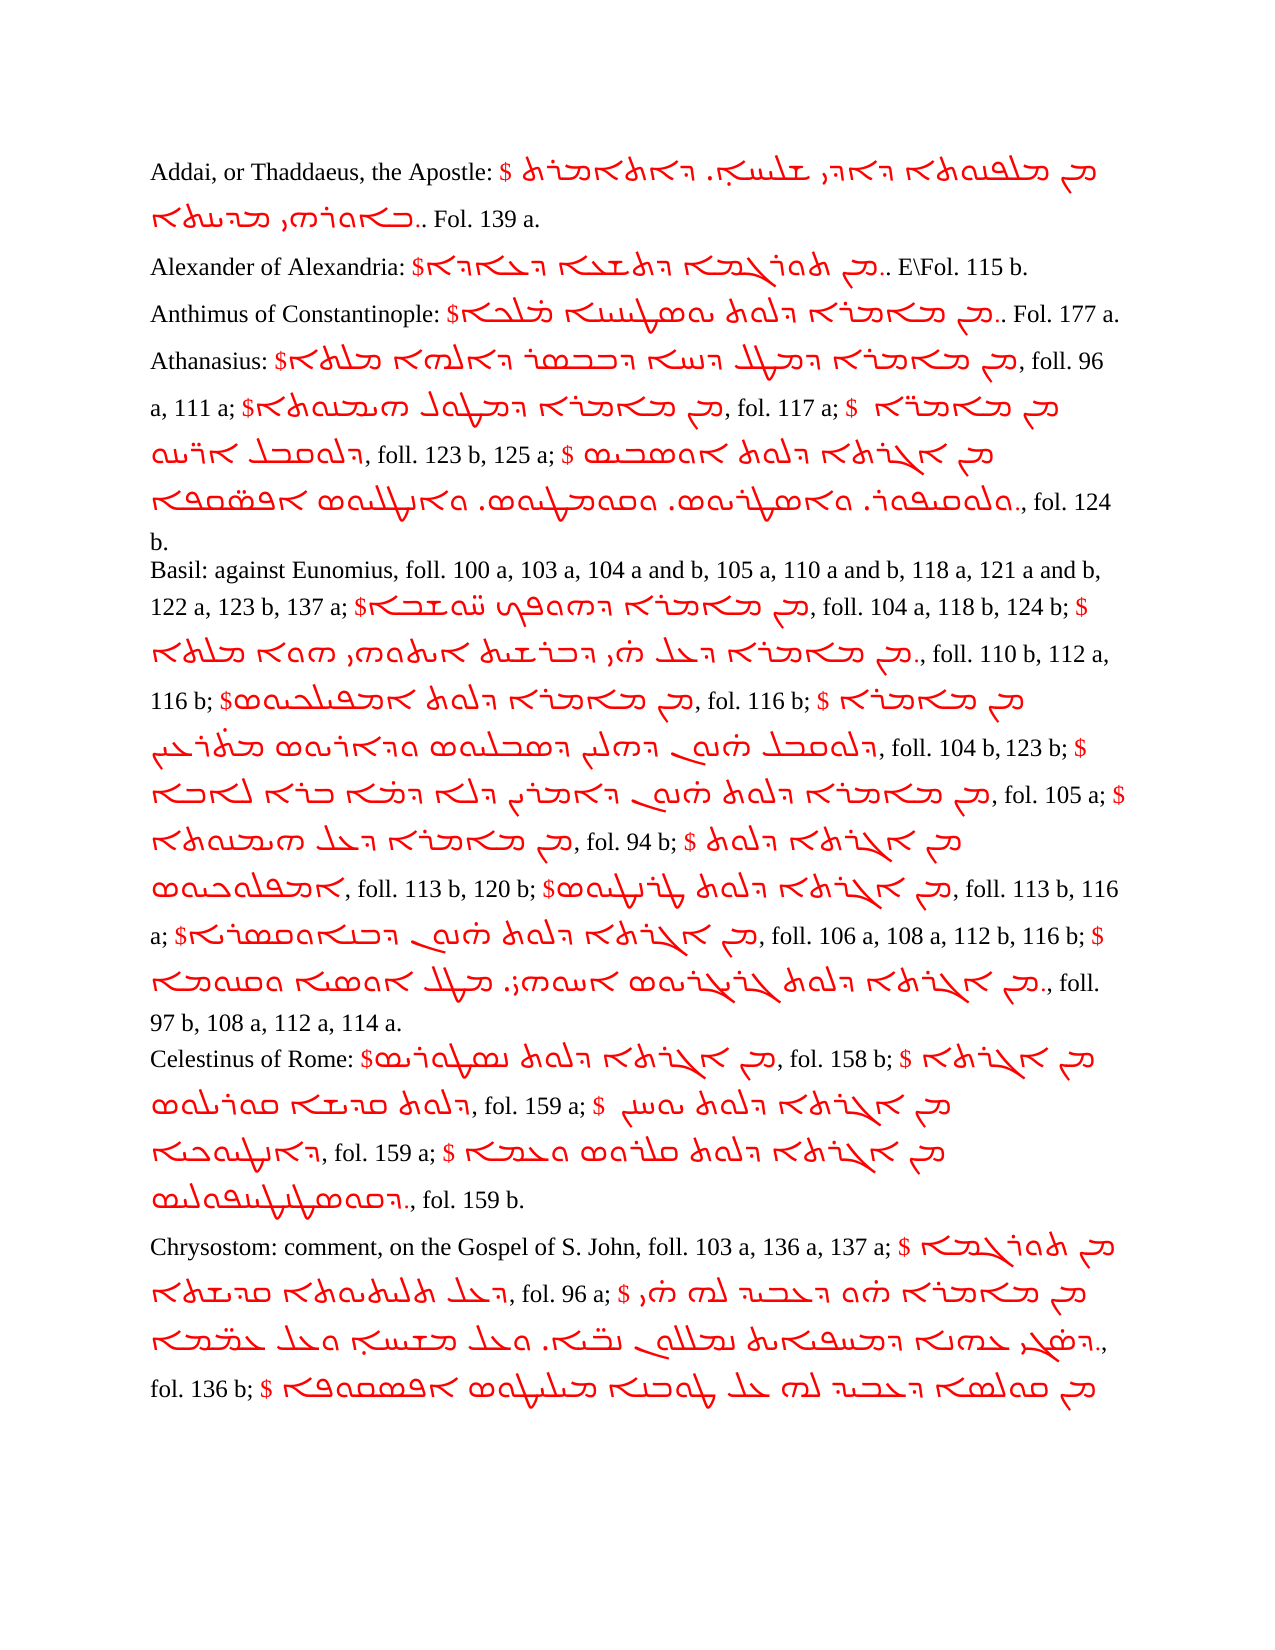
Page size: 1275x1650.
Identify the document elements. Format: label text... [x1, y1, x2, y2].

text Alexander of Alexandria: $ܡܢ ܬܘܪܓܡܐ ܕܬܫܥܐ ܕܥܐܕܐ.. E\Fol. 115 b. [150, 244, 1125, 291]
text Athanasius: $ܡܢ ܡܐܡܪܐ ܕܡܛܠ ܕܢܚܐ ܕܒܒܣܪ ܕܐܠܗܐ ܡܠܬܐ, foll. 96 a, 111 a; $ܡܢ ܡܐܡܪܐ ܕܡܛܘܠ ܗܝܡܢܘܬܐ, fol. 117 a; $ ܡܢ ܡܐܡܪ̈ܐ ܕܠܘܩܒܠ ܐܪ̈ܝܢܘ, foll. 123 b, 125 a; $ܡܢ ܐܓܪܬܐ ܕܠܘܬ ܐܘܣܒܝܣ ܘܠܘܩܝܦܘܪ. ܘܐܣܛܪܝܘܣ. ܘܩܘܡܛܝܘܣ. ܘܐܢܛܠܝܘܣ ܐܦܣ̈ܩܦܐ., fol. 124 b. [150, 338, 1125, 555]
text Basil: against Eunomius, foll. 100 a, 103 a, 104 a and b, 105 a, 110 a and b, 118 a, 121 a and b, 122 a, 123 b, 137 a; $ܡܢ ܡܐܡܪܐ ܕܗܘܦܟ ܚ̈ܘܫܒܐ, foll. 104 a, 118 b, 124 b; $ ܡܢ ܡܐܡܪܐ ܕܥܠ ܗ̇ܝ ܕܒܪܫܝܬ ܐܝܬܘܗܝ ܗܘܐ ܡܠܬܐ., foll. 110 b, 112 a, 116 b; $ܡܢ ܡܐܡܪܐ ܕܠܘܬ ܐܡܦܝܠܟܝܘܣ, fol. 116 b; $ܡܢ ܡܐܡܪܐ ܕܠܘܩܒܠ ܗ̇ܢܘܢ ܕܗܠܝܢ ܕܣܒܠܝܘܣ ܘܕܐܪܝܘܣ ܡܬ̇ܪܥܝܢ, foll. 104 b, 123 b; $ܡܢ ܡܐܡܪܐ ܕܠܘܬ ܗ̇ܢܘܢ ܕܐܡܪܝܢ ܕܠܐ ܕܡ̇ܐ ܒܪܐ ܠܐܒܐ, fol. 105 a; $ܡܢ ܡܐܡܪܐ ܕܥܠ ܗܝܡܢܘܬܐ, fol. 94 b; $ܡܢ ܐܓܪܬܐ ܕܠܘܬ ܐܡܦܠܘܟܝܘܣ, foll. 113 b, 120 b; $ܡܢ ܐܓܪܬܐ ܕܠܘܬ ܛܪܢܛܝܘܣ, foll. 113 b, 116 a; $ܡܢ ܐܓܪܬܐ ܕܠܘܬ ܗ̇ܢܘܢ ܕܒܢܐܘܩܣܪܝܐ, foll. 106 a, 108 a, 112 b, 116 b; $ܡܢ ܐܓܪܬܐ ܕܠܘܬ ܓܪܝܓܪܝܘܣ ܐܚܘܗܝ̇. ܡܛܠ ܐܘܣܝܐ ܘܩܢܘܡܐ., foll. 97 b, 108 a, 112 a, 114 a. [150, 555, 1125, 1037]
text Celestinus of Rome: $ܡܢ ܐܓܪܬܐ ܕܠܘܬ ܢܣܛܘܪܝܣ, fol. 158 b; $ܡܢ ܐܓܪܬܐ ܕܠܘܬ ܩܕܝܫܐ ܩܘܪܝܠܘܣ, fol. 159 a; $ ܡܢ ܐܓܪܬܐ ܕܠܘܬ ܝܘܚܢܢ ܕܐܢܛܝܘܟܝܐ, fol. 159 a; $ܡܢ ܐܓܪܬܐ ܕܠܘܬ ܩܠܪܘܣ ܘܥܡܐ ܕܩܘܣܛܢܛܝܢܦܘܠܝܣ., fol. 159 b. [150, 1037, 1125, 1225]
text Anthimus of Constantinople: $ܡܢ ܡܐܡܪܐ ܕܠܘܬ ܝܘܣܛܝܢܝܢܐ ܡ̇ܠܟܐ.. Fol. 177 a. [150, 291, 1125, 338]
text Addai, or Thaddaeus, the Apostle: $ܡܢ ܡܠܦܢܘܬܐ ܕܐܕܝ ܫܠܝܚܐ̣. ܕܐܬܐܡܪܬ ܒܐܘܪܗܝ ܡܕܝܢܬܐ.. Fol. 139 a. [150, 150, 1125, 244]
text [150, 1225, 1125, 1413]
